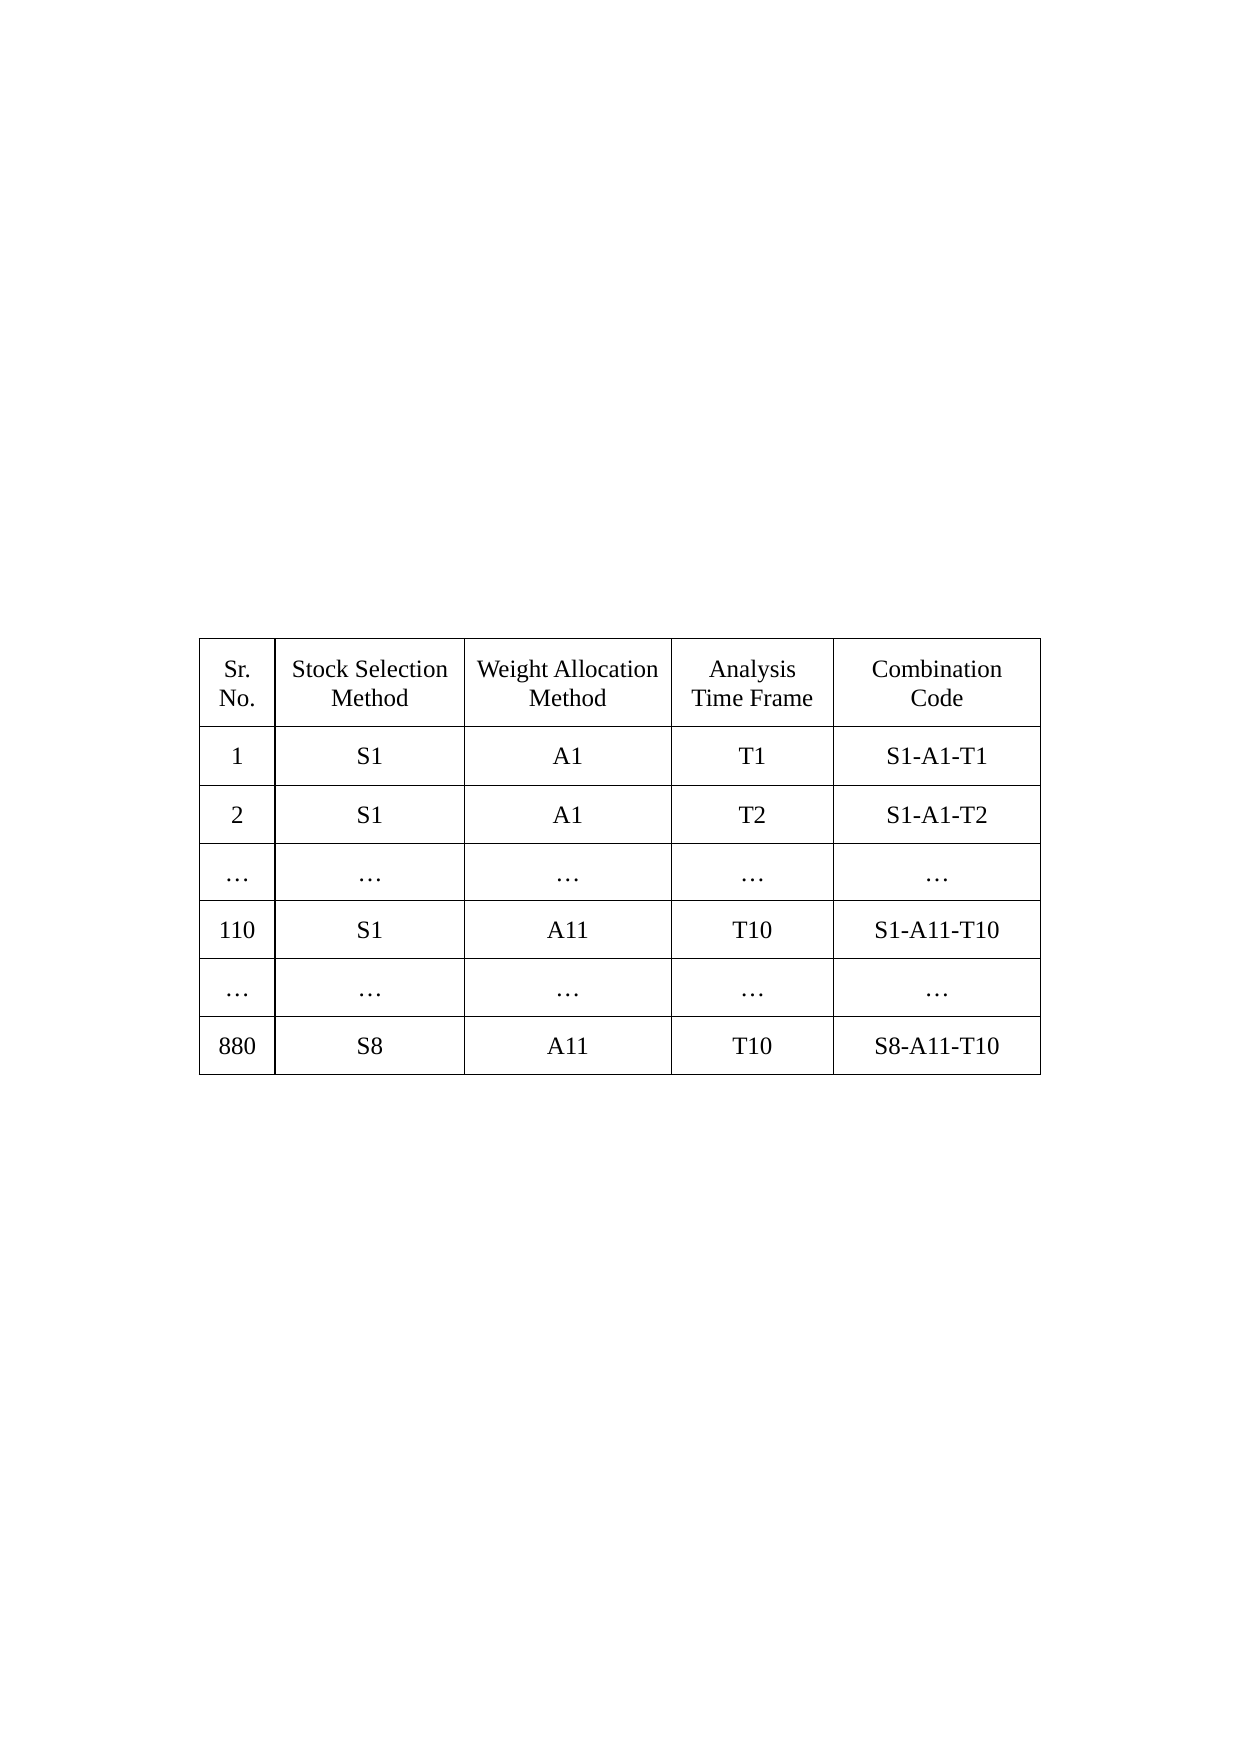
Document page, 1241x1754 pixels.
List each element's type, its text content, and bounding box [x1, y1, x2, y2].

table_cell T10 [672, 901, 833, 958]
table_header Stock Selection Method [276, 639, 464, 726]
table_cell S1 [276, 786, 464, 843]
table_cell 1 [200, 727, 274, 785]
table_cell … [834, 959, 1040, 1016]
table_cell … [200, 959, 274, 1016]
table_cell … [200, 844, 274, 900]
table_cell A1 [465, 727, 671, 785]
table_cell A11 [465, 901, 671, 958]
table_cell … [465, 844, 671, 900]
table_cell S1-A1-T1 [834, 727, 1040, 785]
table_cell 880 [200, 1017, 274, 1074]
table_cell S8 [276, 1017, 464, 1074]
table_cell A1 [465, 786, 671, 843]
table_cell S1 [276, 901, 464, 958]
table_cell S1-A1-T2 [834, 786, 1040, 843]
table_cell A11 [465, 1017, 671, 1074]
table_cell … [672, 844, 833, 900]
table_cell … [672, 959, 833, 1016]
table_cell S1-A11-T10 [834, 901, 1040, 958]
table_cell T2 [672, 786, 833, 843]
table_cell … [834, 844, 1040, 900]
table_cell … [465, 959, 671, 1016]
table_cell 110 [200, 901, 274, 958]
table_cell S1 [276, 727, 464, 785]
table_cell … [276, 844, 464, 900]
table_cell 2 [200, 786, 274, 843]
table_cell … [276, 959, 464, 1016]
table_header Analysis Time Frame [672, 639, 833, 726]
table_cell T1 [672, 727, 833, 785]
table_header Weight Allocation Method [465, 639, 671, 726]
table_cell S8-A11-T10 [834, 1017, 1040, 1074]
table_header Sr. No. [200, 639, 274, 726]
table_cell T10 [672, 1017, 833, 1074]
table_header Combination Code [834, 639, 1040, 726]
